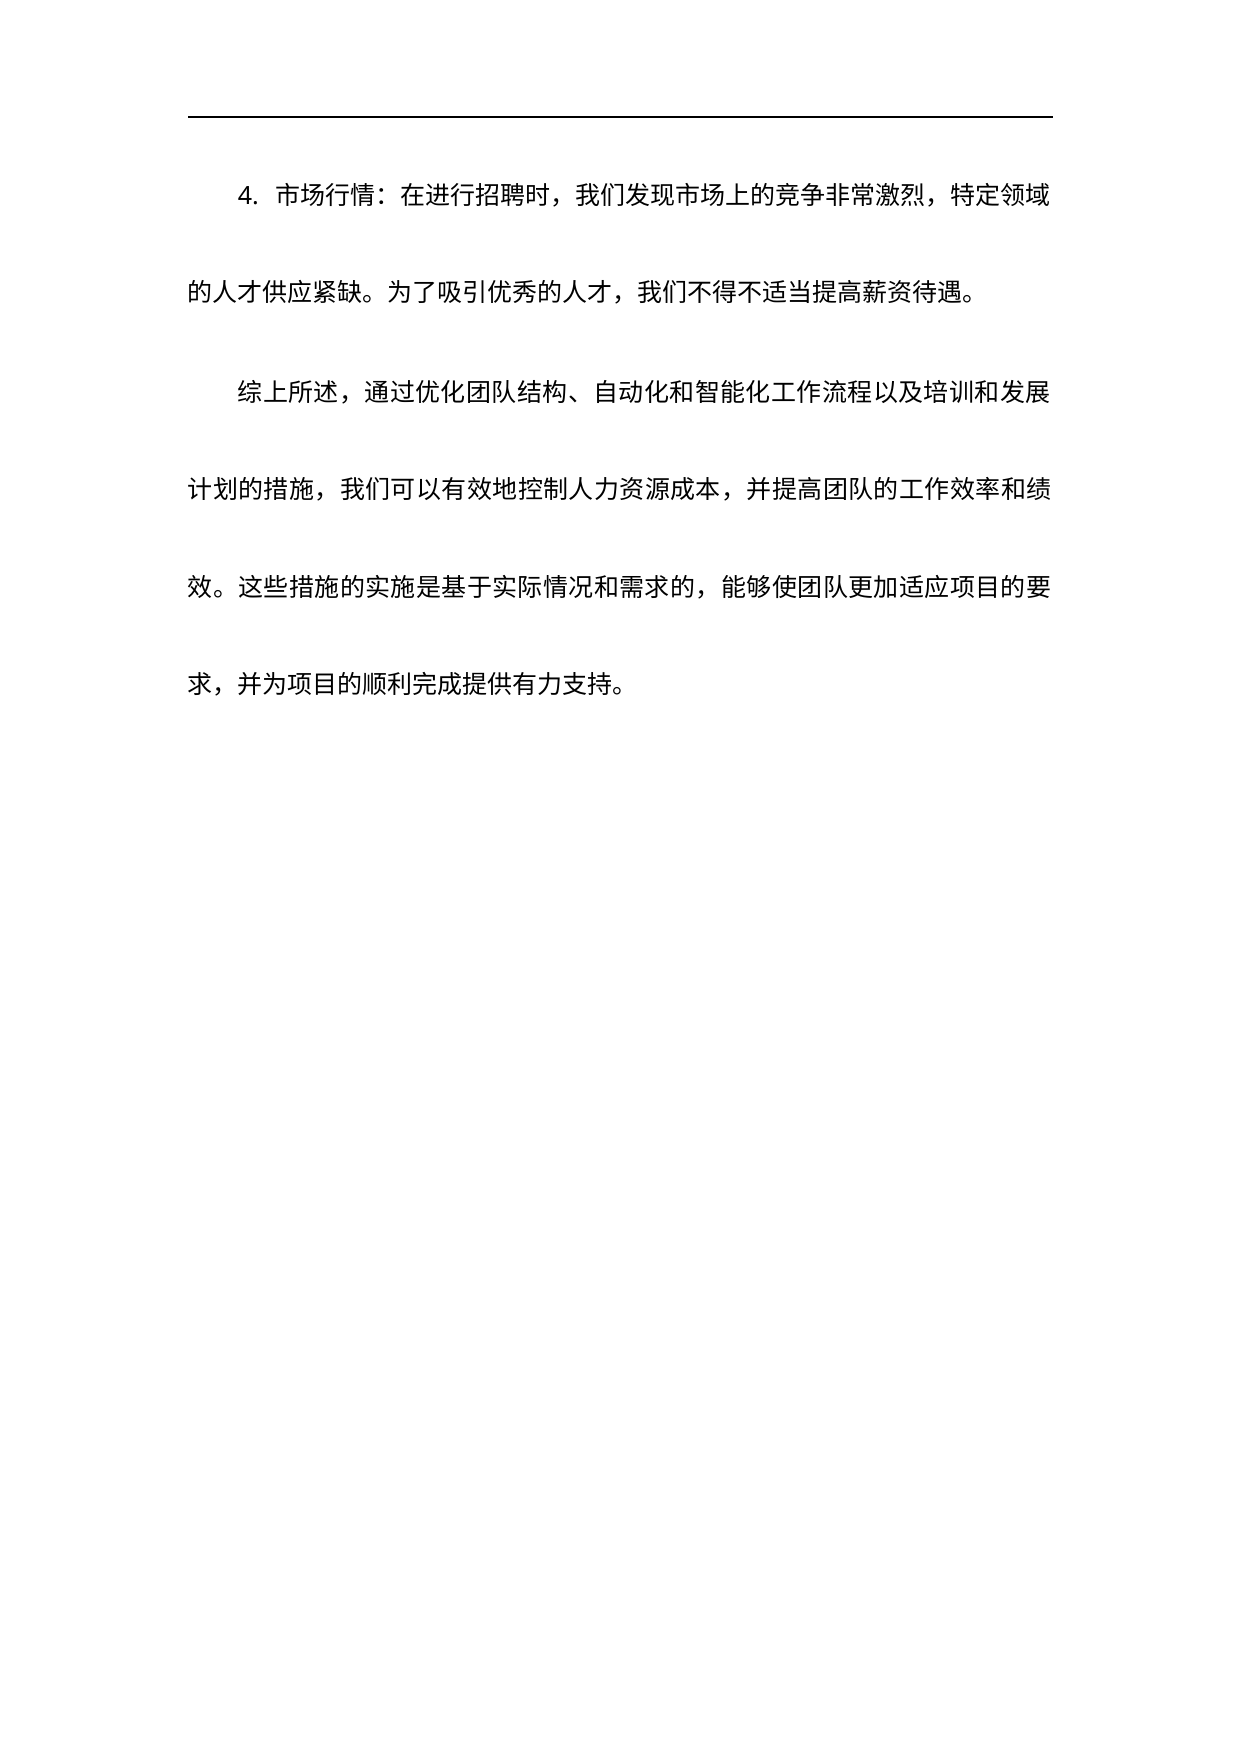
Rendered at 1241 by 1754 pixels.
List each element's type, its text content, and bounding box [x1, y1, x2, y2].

list 市场行情：在进行招聘时，我们发现市场上的竞争非常激烈，特定领域的人才供应紧缺。为了吸引优秀的人才，我们不得不适当提高薪资待遇。 [187, 161, 1053, 323]
text 综上所述，通过优化团队结构、自动化和智能化工作流程以及培训和发展计划的措施，我们可以有效地控制人力资源成本，并提高团队的工作效率和绩效。这些措施的实施是基于实际情况和需求的，能够使团队更加适应项目的要求，并为项目的顺利完成提供有力支持。 [187, 358, 1053, 715]
